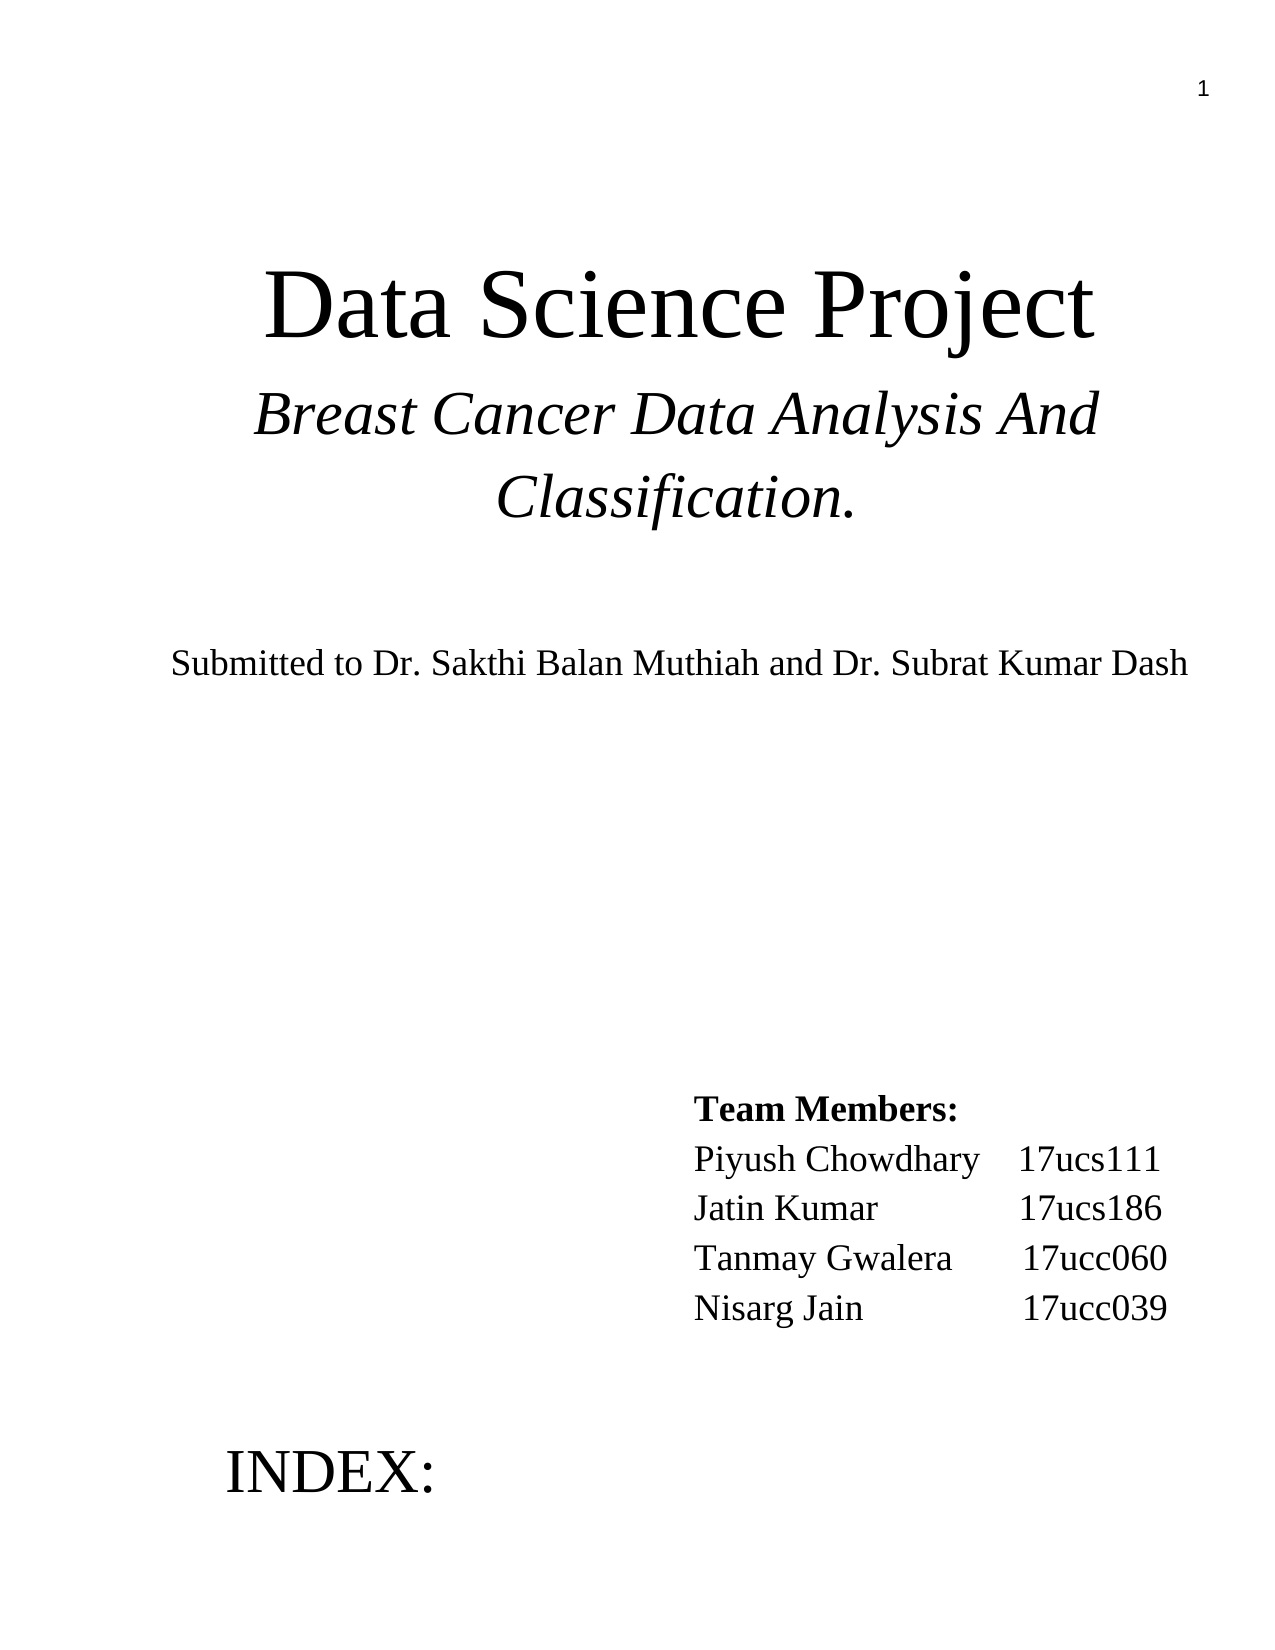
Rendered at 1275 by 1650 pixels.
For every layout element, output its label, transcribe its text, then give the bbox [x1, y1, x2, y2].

text Team Members: [600, 1087, 1209, 1130]
text Submitted to Dr. Sakthi Balan Muthiah and Dr. Subrat Kumar Dash [150, 640, 1209, 683]
text Tanmay Gwalera 17ucc060 [225, 1235, 1209, 1278]
text Nisarg Jain 17ucc039 [225, 1285, 1209, 1328]
text Breast Cancer Data Analysis And Classification. [150, 376, 1209, 531]
text Data Science Project [150, 244, 1209, 359]
text INDEX: [225, 1434, 1209, 1506]
text Piyush Chowdhary 17ucs111 [225, 1136, 1209, 1179]
text Jatin Kumar 17ucs186 [225, 1186, 1209, 1229]
